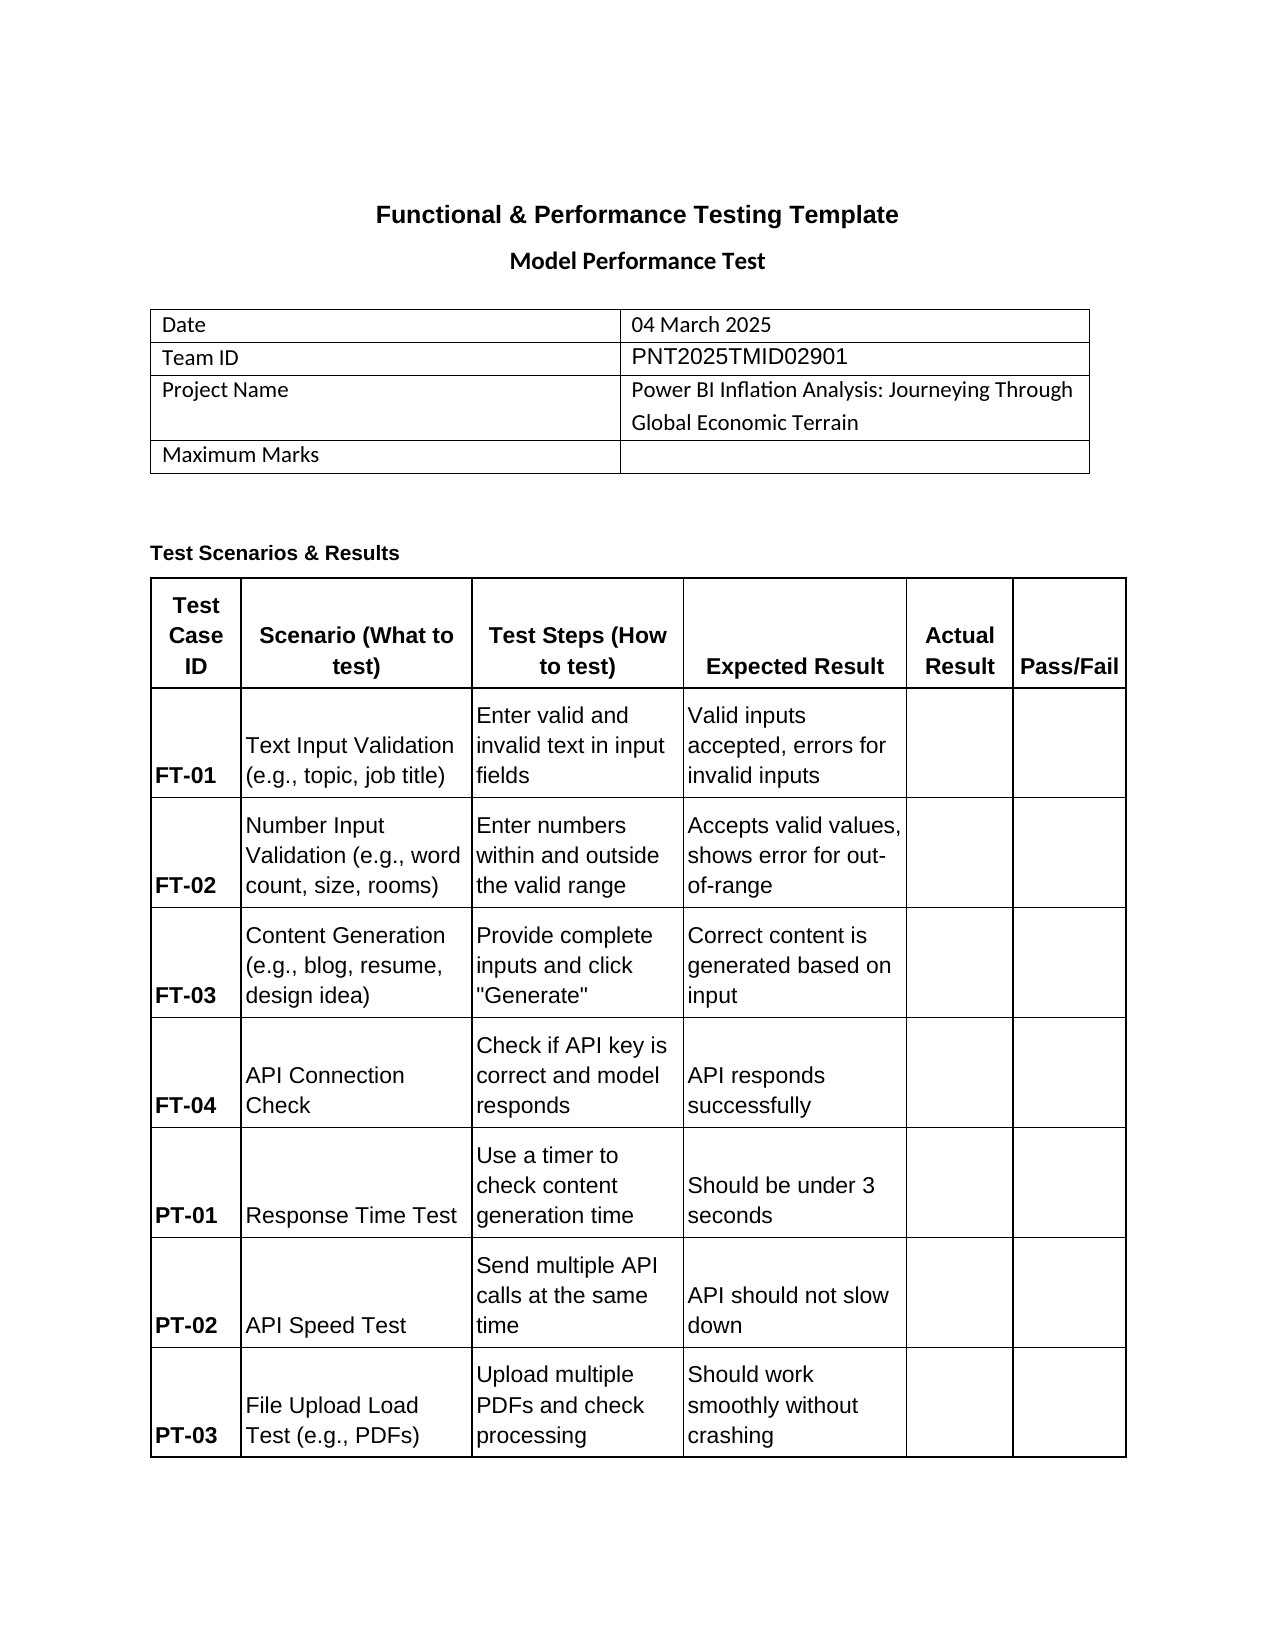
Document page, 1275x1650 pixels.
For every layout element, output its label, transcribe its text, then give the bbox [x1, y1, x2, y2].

table_cell [621, 441, 1089, 472]
table_cell Team ID [151, 343, 620, 374]
table_cell [1014, 1238, 1125, 1346]
table_cell FT-04 [152, 1018, 240, 1127]
table_cell Response Time Test [242, 1128, 471, 1236]
table_cell API should not slow down [684, 1238, 906, 1346]
table_cell Enter valid and invalid text in input fields [473, 689, 683, 797]
table_cell [1014, 1128, 1125, 1236]
table_cell FT-03 [152, 908, 240, 1017]
table_cell Should work smoothly without crashing [684, 1348, 906, 1456]
table_header Date [151, 310, 620, 342]
text Model Performance Test [150, 246, 1125, 276]
table_cell [907, 1238, 1012, 1346]
table_cell Enter numbers within and outside the valid range [473, 798, 683, 907]
table_cell [1014, 798, 1125, 907]
table_cell Valid inputs accepted, errors for invalid inputs [684, 689, 906, 797]
table_cell PNT2025TMID02901 [621, 343, 1089, 374]
table_cell Project Name [151, 376, 620, 439]
table_cell [1014, 1018, 1125, 1127]
subtitle Test Scenarios & Results [150, 541, 1125, 565]
table_header Pass/Fail [1014, 579, 1125, 687]
table_header Test Steps (How to test) [473, 579, 683, 687]
table_cell API Speed Test [242, 1238, 471, 1346]
table_cell File Upload Load Test (e.g., PDFs) [242, 1348, 471, 1456]
table_header Test Case ID [152, 579, 240, 687]
table_header 04 March 2025 [621, 310, 1089, 342]
table_cell [1014, 908, 1125, 1017]
table_cell Send multiple API calls at the same time [473, 1238, 683, 1346]
table_cell [1014, 1348, 1125, 1456]
table_cell Check if API key is correct and model responds [473, 1018, 683, 1127]
table_cell Accepts valid values, shows error for out-of-range [684, 798, 906, 907]
table_cell [907, 798, 1012, 907]
table_cell Number Input Validation (e.g., word count, size, rooms) [242, 798, 471, 907]
table_cell Use a timer to check content generation time [473, 1128, 683, 1236]
table_cell Correct content is generated based on input [684, 908, 906, 1017]
table_cell FT-01 [152, 689, 240, 797]
table_cell API Connection Check [242, 1018, 471, 1127]
table_header Scenario (What to test) [242, 579, 471, 687]
table_cell Provide complete inputs and click "Generate" [473, 908, 683, 1017]
table_cell FT-02 [152, 798, 240, 907]
table_header Actual Result [907, 579, 1012, 687]
table_cell Power BI Inflation Analysis: Journeying Through Global Economic Terrain [621, 376, 1089, 439]
table_cell Should be under 3 seconds [684, 1128, 906, 1236]
table_cell [907, 908, 1012, 1017]
subtitle Functional & Performance Testing Template [150, 200, 1125, 229]
table_cell API responds successfully [684, 1018, 906, 1127]
table_cell [907, 1128, 1012, 1236]
table_cell Upload multiple PDFs and check processing [473, 1348, 683, 1456]
table_cell Text Input Validation (e.g., topic, job title) [242, 689, 471, 797]
table_cell PT-03 [152, 1348, 240, 1456]
table_cell [907, 1018, 1012, 1127]
table_cell [907, 689, 1012, 797]
table_cell PT-01 [152, 1128, 240, 1236]
table_cell PT-02 [152, 1238, 240, 1346]
table_cell Maximum Marks [151, 441, 620, 472]
table_header Expected Result [684, 579, 906, 687]
table_cell [907, 1348, 1012, 1456]
table_cell Content Generation (e.g., blog, resume, design idea) [242, 908, 471, 1017]
table_cell [1014, 689, 1125, 797]
